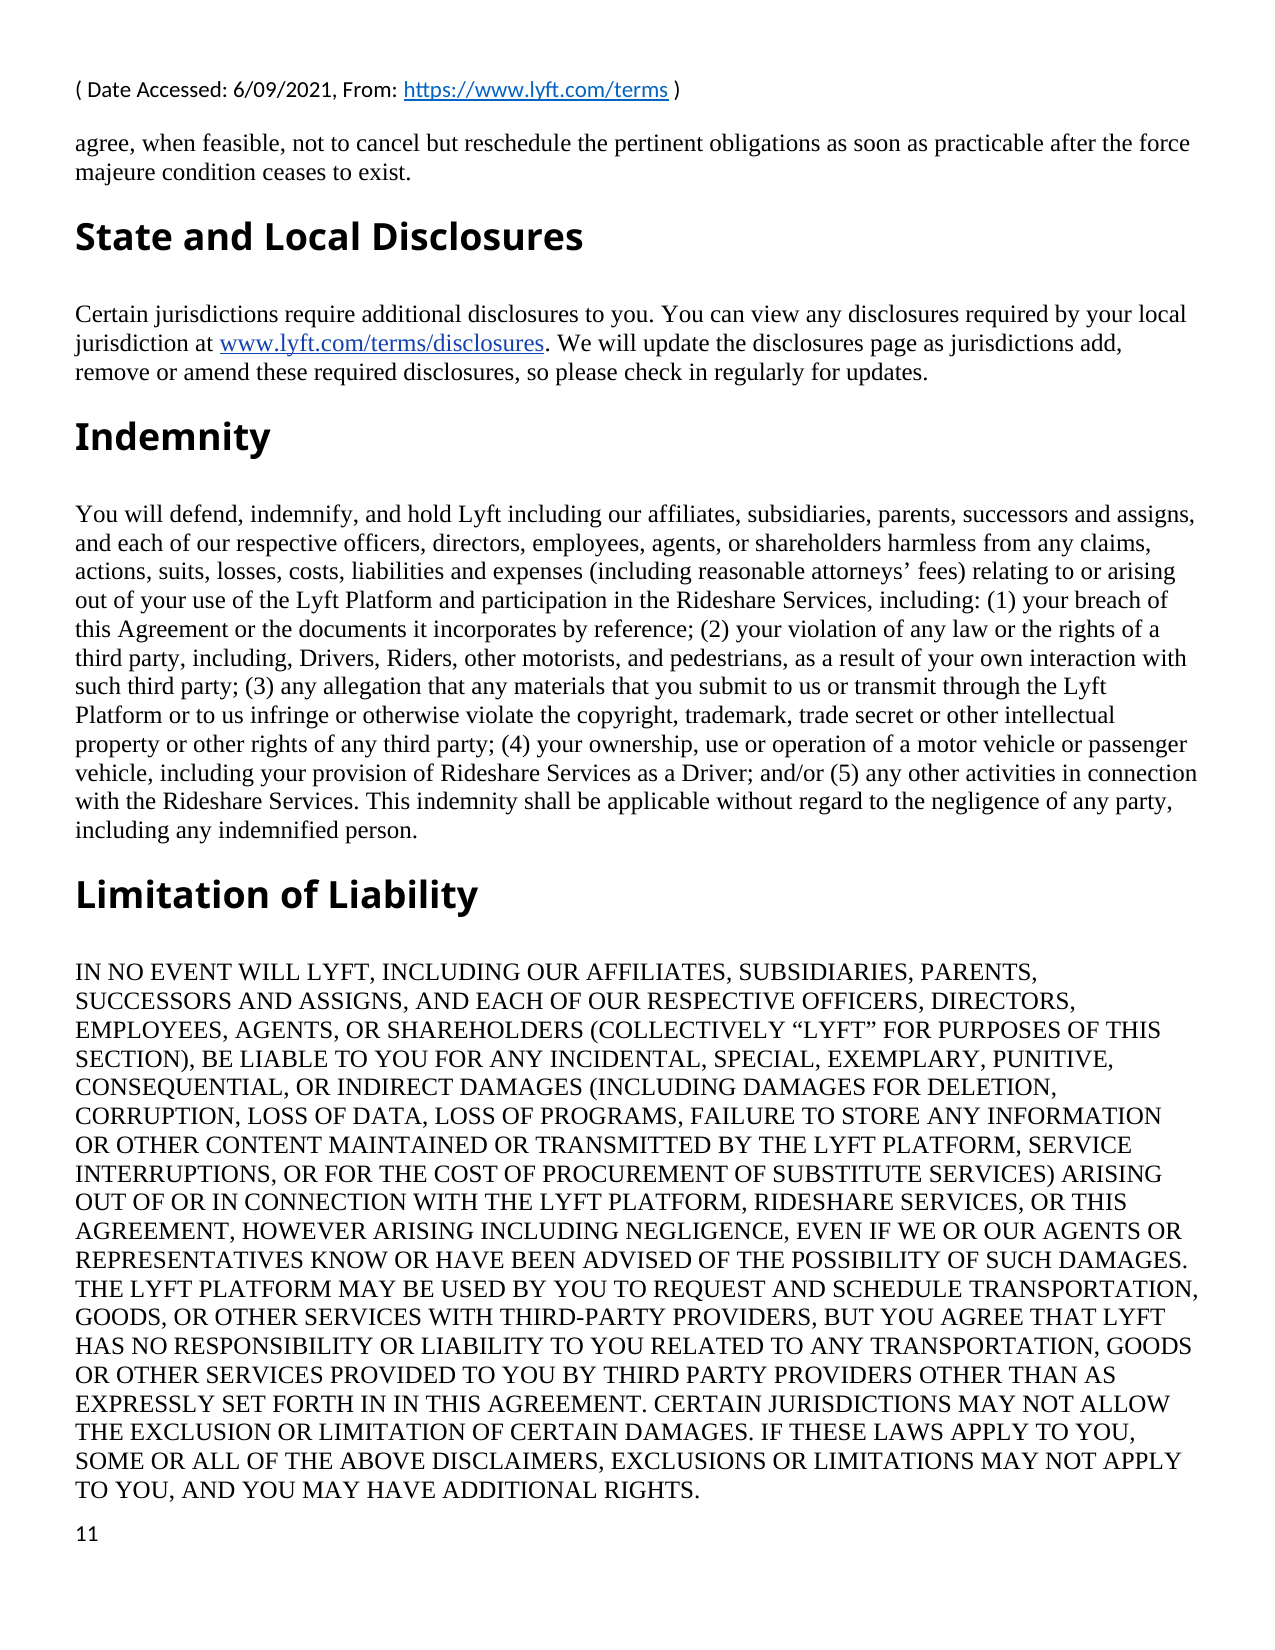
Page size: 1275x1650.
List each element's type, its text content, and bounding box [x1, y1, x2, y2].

text You will defend, indemnify, and hold Lyft including our affiliates, subsidiaries, parents, successors and assigns, and each of our respective officers, directors, employees, agents, or shareholders harmless from any claims, actions, suits, losses, costs, liabilities and expenses (including reasonable attorneys’ fees) relating to or arising out of your use of the Lyft Platform and participation in the Rideshare Services, including: (1) your breach of this Agreement or the documents it incorporates by reference; (2) your violation of any law or the rights of a third party, including, Drivers, Riders, other motorists, and pedestrians, as a result of your own interaction with such third party; (3) any allegation that any materials that you submit to us or transmit through the Lyft Platform or to us infringe or otherwise violate the copyright, trademark, trade secret or other intellectual property or other rights of any third party; (4) your ownership, use or operation of a motor vehicle or passenger vehicle, including your provision of Rideshare Services as a Driver; and/or (5) any other activities in connection with the Rideshare Services. This indemnity shall be applicable without regard to the negligence of any party, including any indemnified person. [75, 499, 1200, 844]
subtitle Indemnity [75, 410, 1200, 461]
subtitle State and Local Disclosures [75, 211, 1200, 262]
subtitle Limitation of Liability [75, 869, 1200, 920]
text Certain jurisdictions require additional disclosures to you. You can view any disclosures required by your local jurisdiction at www.lyft.com/terms/disclosures. We will update the disclosures page as jurisdictions add, remove or amend these required disclosures, so please check in regularly for updates. [75, 299, 1200, 385]
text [75, 128, 1200, 186]
text IN NO EVENT WILL LYFT, INCLUDING OUR AFFILIATES, SUBSIDIARIES, PARENTS, SUCCESSORS AND ASSIGNS, AND EACH OF OUR RESPECTIVE OFFICERS, DIRECTORS, EMPLOYEES, AGENTS, OR SHAREHOLDERS (COLLECTIVELY “LYFT” FOR PURPOSES OF THIS SECTION), BE LIABLE TO YOU FOR ANY INCIDENTAL, SPECIAL, EXEMPLARY, PUNITIVE, CONSEQUENTIAL, OR INDIRECT DAMAGES (INCLUDING DAMAGES FOR DELETION, CORRUPTION, LOSS OF DATA, LOSS OF PROGRAMS, FAILURE TO STORE ANY INFORMATION OR OTHER CONTENT MAINTAINED OR TRANSMITTED BY THE LYFT PLATFORM, SERVICE INTERRUPTIONS, OR FOR THE COST OF PROCUREMENT OF SUBSTITUTE SERVICES) ARISING OUT OF OR IN CONNECTION WITH THE LYFT PLATFORM, RIDESHARE SERVICES, OR THIS AGREEMENT, HOWEVER ARISING INCLUDING NEGLIGENCE, EVEN IF WE OR OUR AGENTS OR REPRESENTATIVES KNOW OR HAVE BEEN ADVISED OF THE POSSIBILITY OF SUCH DAMAGES. THE LYFT PLATFORM MAY BE USED BY YOU TO REQUEST AND SCHEDULE TRANSPORTATION, GOODS, OR OTHER SERVICES WITH THIRD-PARTY PROVIDERS, BUT YOU AGREE THAT LYFT HAS NO RESPONSIBILITY OR LIABILITY TO YOU RELATED TO ANY TRANSPORTATION, GOODS OR OTHER SERVICES PROVIDED TO YOU BY THIRD PARTY PROVIDERS OTHER THAN AS EXPRESSLY SET FORTH IN IN THIS AGREEMENT. CERTAIN JURISDICTIONS MAY NOT ALLOW THE EXCLUSION OR LIMITATION OF CERTAIN DAMAGES. IF THESE LAWS APPLY TO YOU, SOME OR ALL OF THE ABOVE DISCLAIMERS, EXCLUSIONS OR LIMITATIONS MAY NOT APPLY TO YOU, AND YOU MAY HAVE ADDITIONAL RIGHTS. [75, 957, 1200, 1504]
